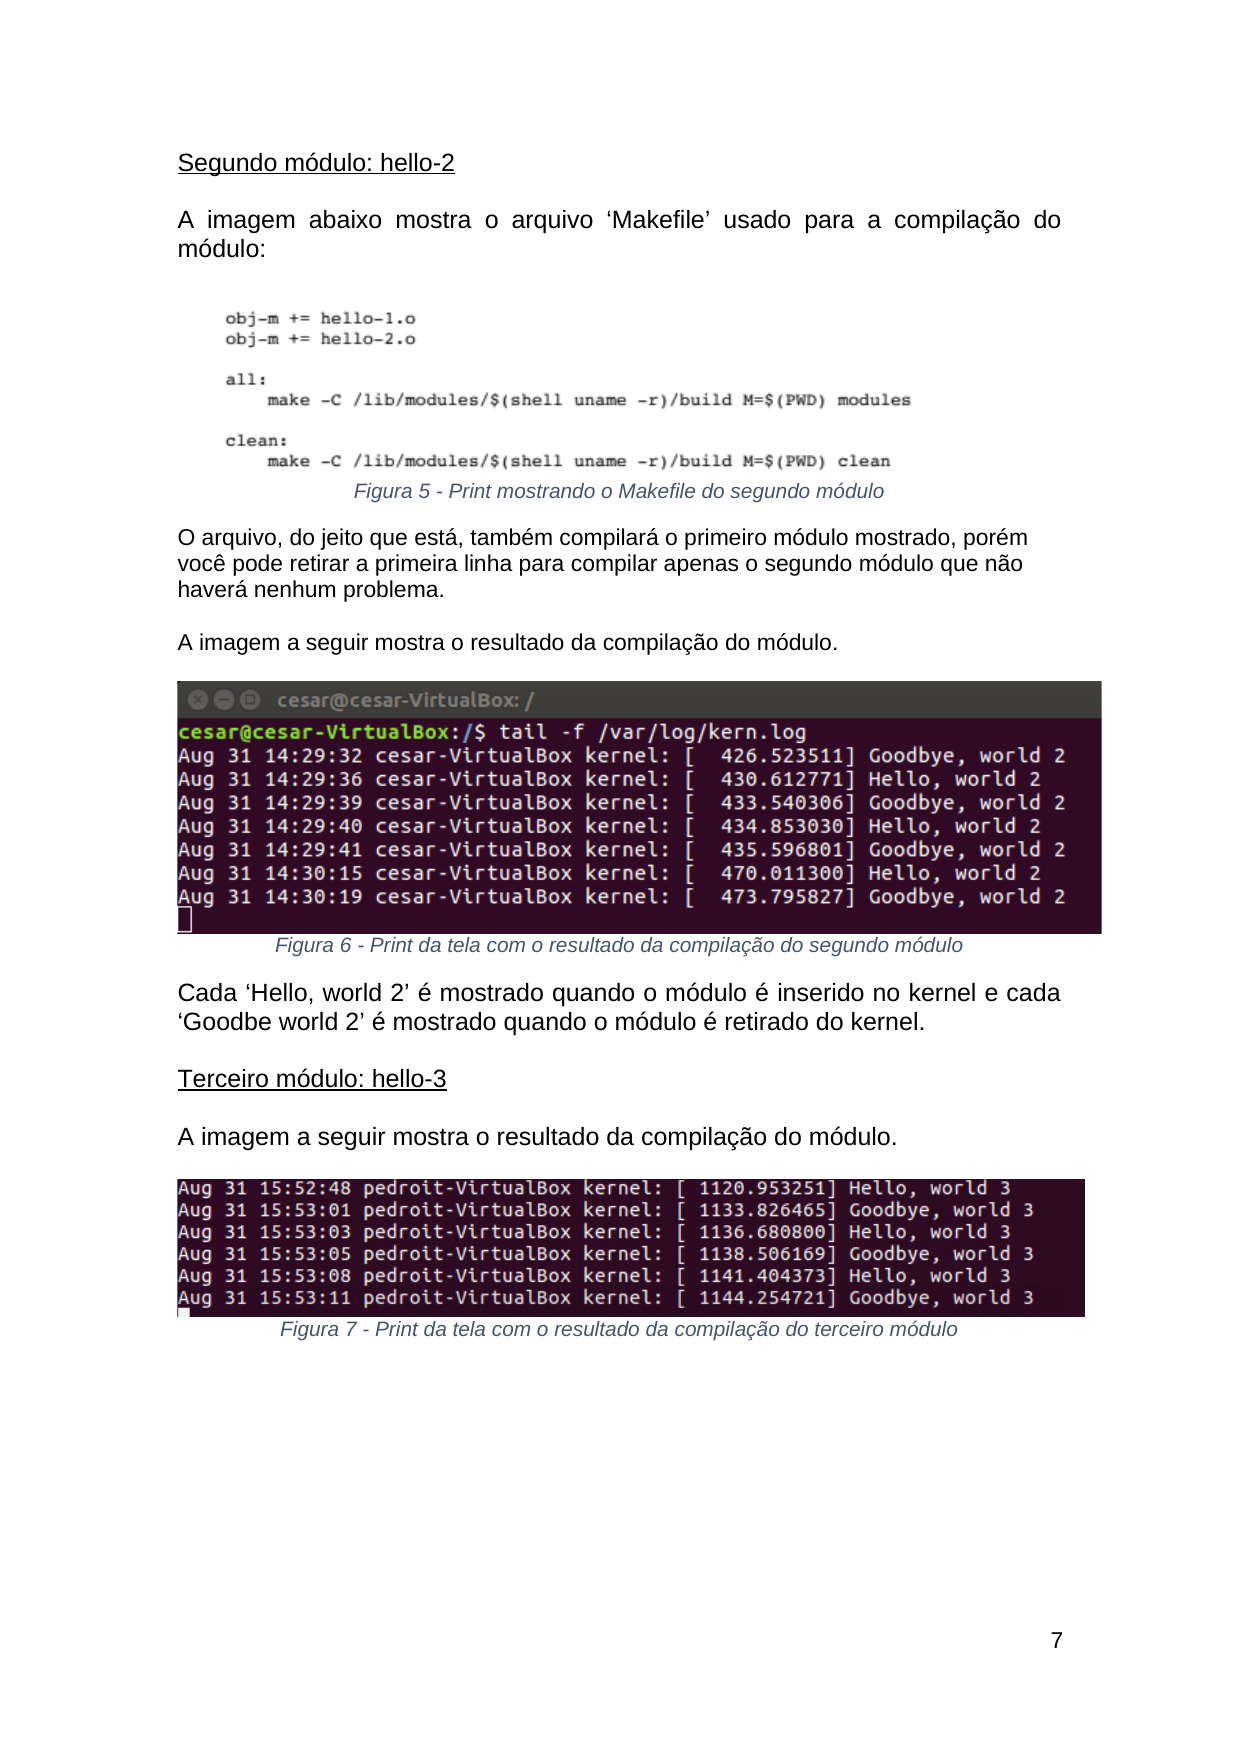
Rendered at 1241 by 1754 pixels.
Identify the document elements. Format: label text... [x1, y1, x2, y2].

text A imagem a seguir mostra o resultado da compilação do módulo. [177, 629, 1063, 655]
text A imagem abaixo mostra o arquivo ‘Makefile’ usado para a compilação do módulo: [177, 205, 1063, 263]
text Segundo módulo: hello-2 [177, 148, 1063, 176]
text Figura 7 - Print da tela com o resultado da compilação do terceiro módulo [177, 1317, 1063, 1341]
picture [177, 681, 1102, 934]
picture [177, 1179, 1085, 1317]
text O arquivo, do jeito que está, também compilará o primeiro módulo mostrado, porém você pode retirar a primeira linha para compilar apenas o segundo módulo que não haverá nenhum problema. [177, 524, 1063, 603]
picture [216, 291, 1024, 479]
text Cada ‘Hello, world 2’ é mostrado quando o módulo é inserido no kernel e cada ‘Goodbe world 2’ é mostrado quando o módulo é retirado do kernel. [177, 978, 1063, 1036]
text Figura 6 - Print da tela com o resultado da compilação do segundo módulo [177, 934, 1063, 957]
text A imagem a seguir mostra o resultado da compilação do módulo. [177, 1122, 1063, 1151]
text Figura 5 - Print mostrando o Makefile do segundo módulo [177, 479, 1063, 503]
text Terceiro módulo: hello-3 [177, 1064, 1063, 1093]
